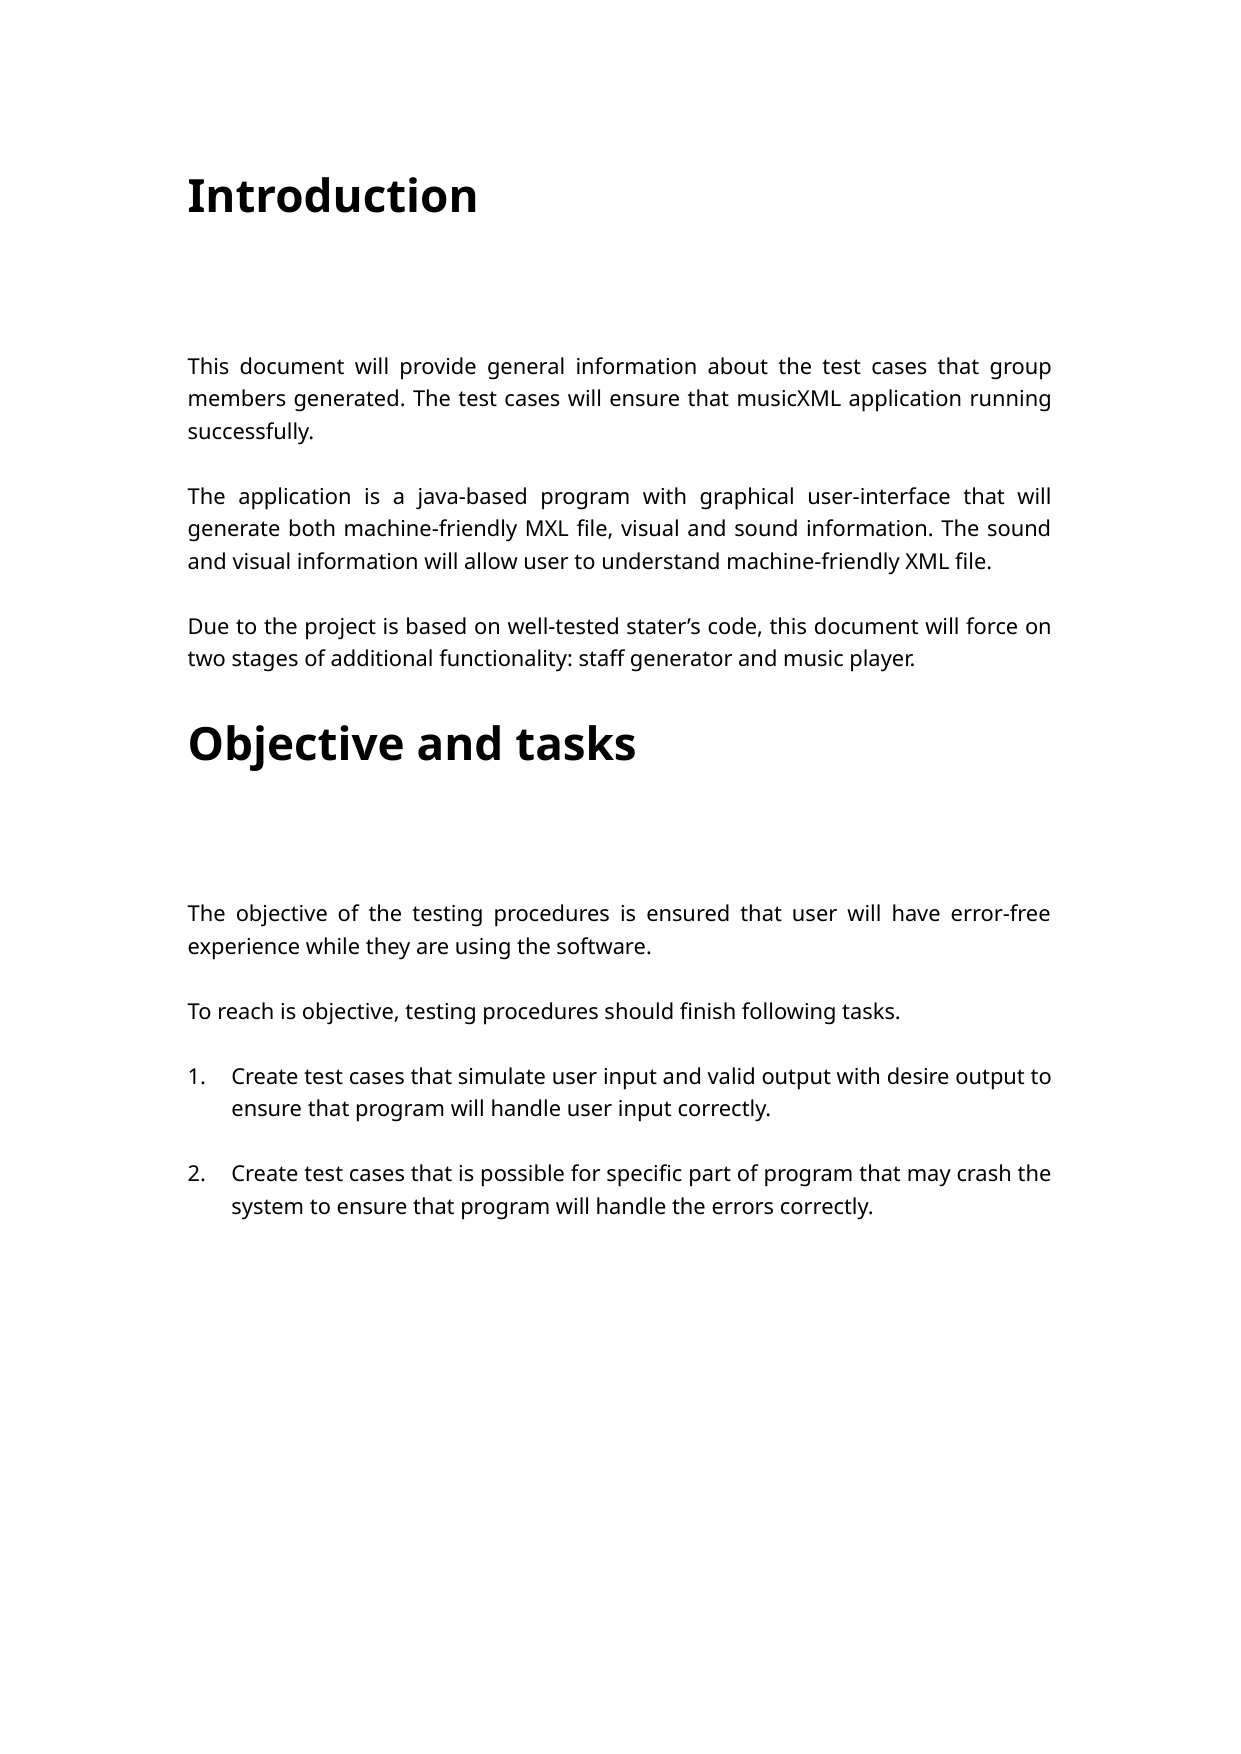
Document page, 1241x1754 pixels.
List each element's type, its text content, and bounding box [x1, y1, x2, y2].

list Create test cases that is possible for specific part of program that may crash the system to ensure that program will handle the errors correctly. [187, 1157, 1053, 1222]
subtitle Introduction [187, 162, 1053, 227]
text This document will provide general information about the test cases that group members generated. The test cases will ensure that musicXML application running successfully. [187, 349, 1053, 447]
text Due to the project is based on well-tested stater’s code, this document will force on two stages of additional functionality: staff generator and music player. [187, 609, 1053, 674]
list Create test cases that simulate user input and valid output with desire output to ensure that program will handle user input correctly. [187, 1059, 1053, 1124]
text To reach is objective, testing procedures should finish following tasks. [187, 994, 1053, 1027]
subtitle Objective and tasks [187, 710, 1053, 775]
text The objective of the testing procedures is ensured that user will have error-free experience while they are using the software. [187, 897, 1053, 962]
text The application is a java-based program with graphical user-interface that will generate both machine-friendly MXL file, visual and sound information. The sound and visual information will allow user to understand machine-friendly XML file. [187, 479, 1053, 577]
